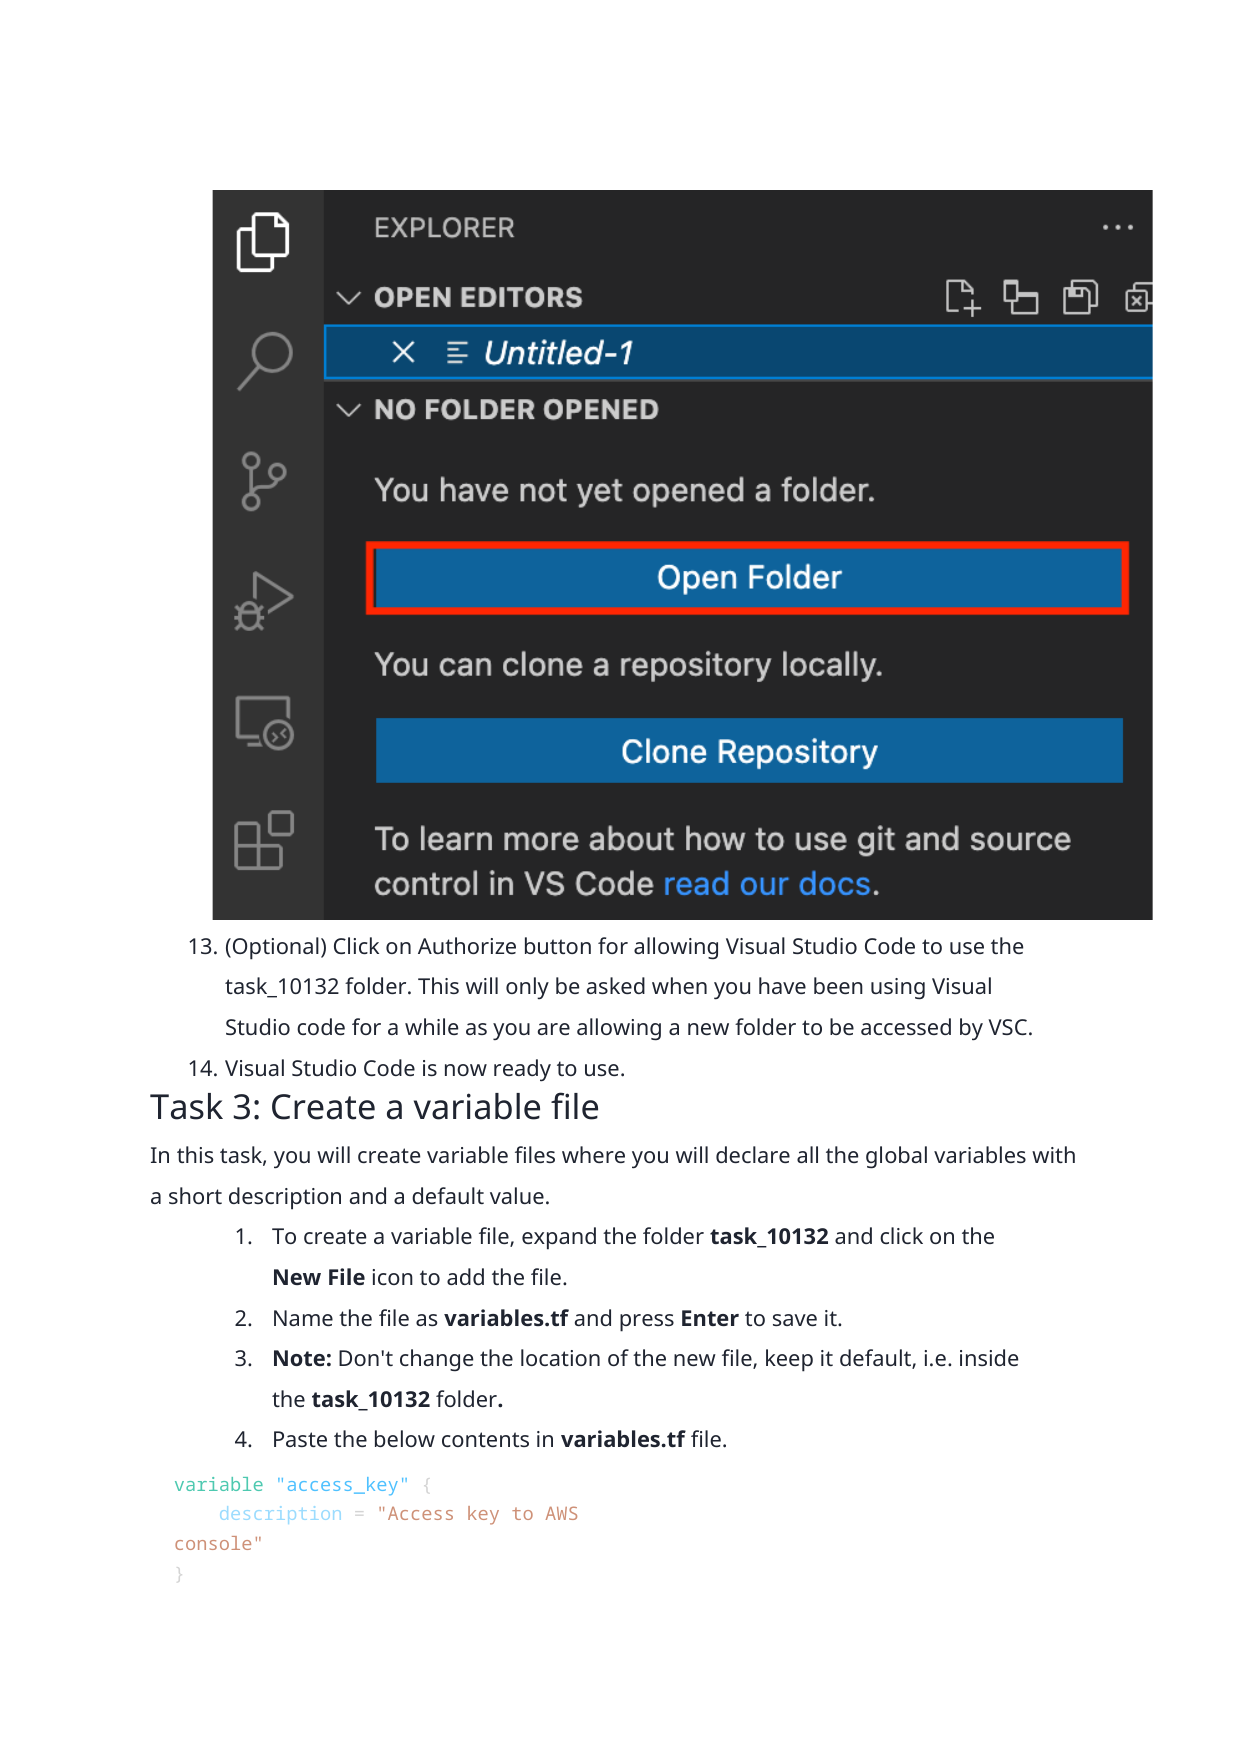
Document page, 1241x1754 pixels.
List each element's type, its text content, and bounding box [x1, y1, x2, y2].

list To create a variable file, expand the folder task_10132 and click on the New File icon to add the file. [234, 1211, 1043, 1292]
text In this task, you will create variable files where you will declare all the global variables with a short description and a default value. [150, 1129, 1090, 1211]
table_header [150, 1454, 667, 1598]
list (Optional) Click on Authorize button for allowing Visual Studio Code to use the task_10132 folder. This will only be asked when you have been using Visual Studio code for a while as you are allowing a new folder to be accessed by VSC. [187, 920, 1043, 1042]
picture [212, 190, 1153, 920]
list Name the file as variables.tf and press Enter to save it. [234, 1292, 1043, 1332]
list Paste the below contents in variables.tf file. [234, 1414, 1043, 1454]
list Note: Don't change the location of the new file, keep it default, i.e. inside the task_10132 folder. [234, 1332, 1043, 1414]
list Visual Studio Code is now ready to use. [187, 1042, 1043, 1082]
text Task 3: Create a variable file [150, 1082, 1090, 1129]
